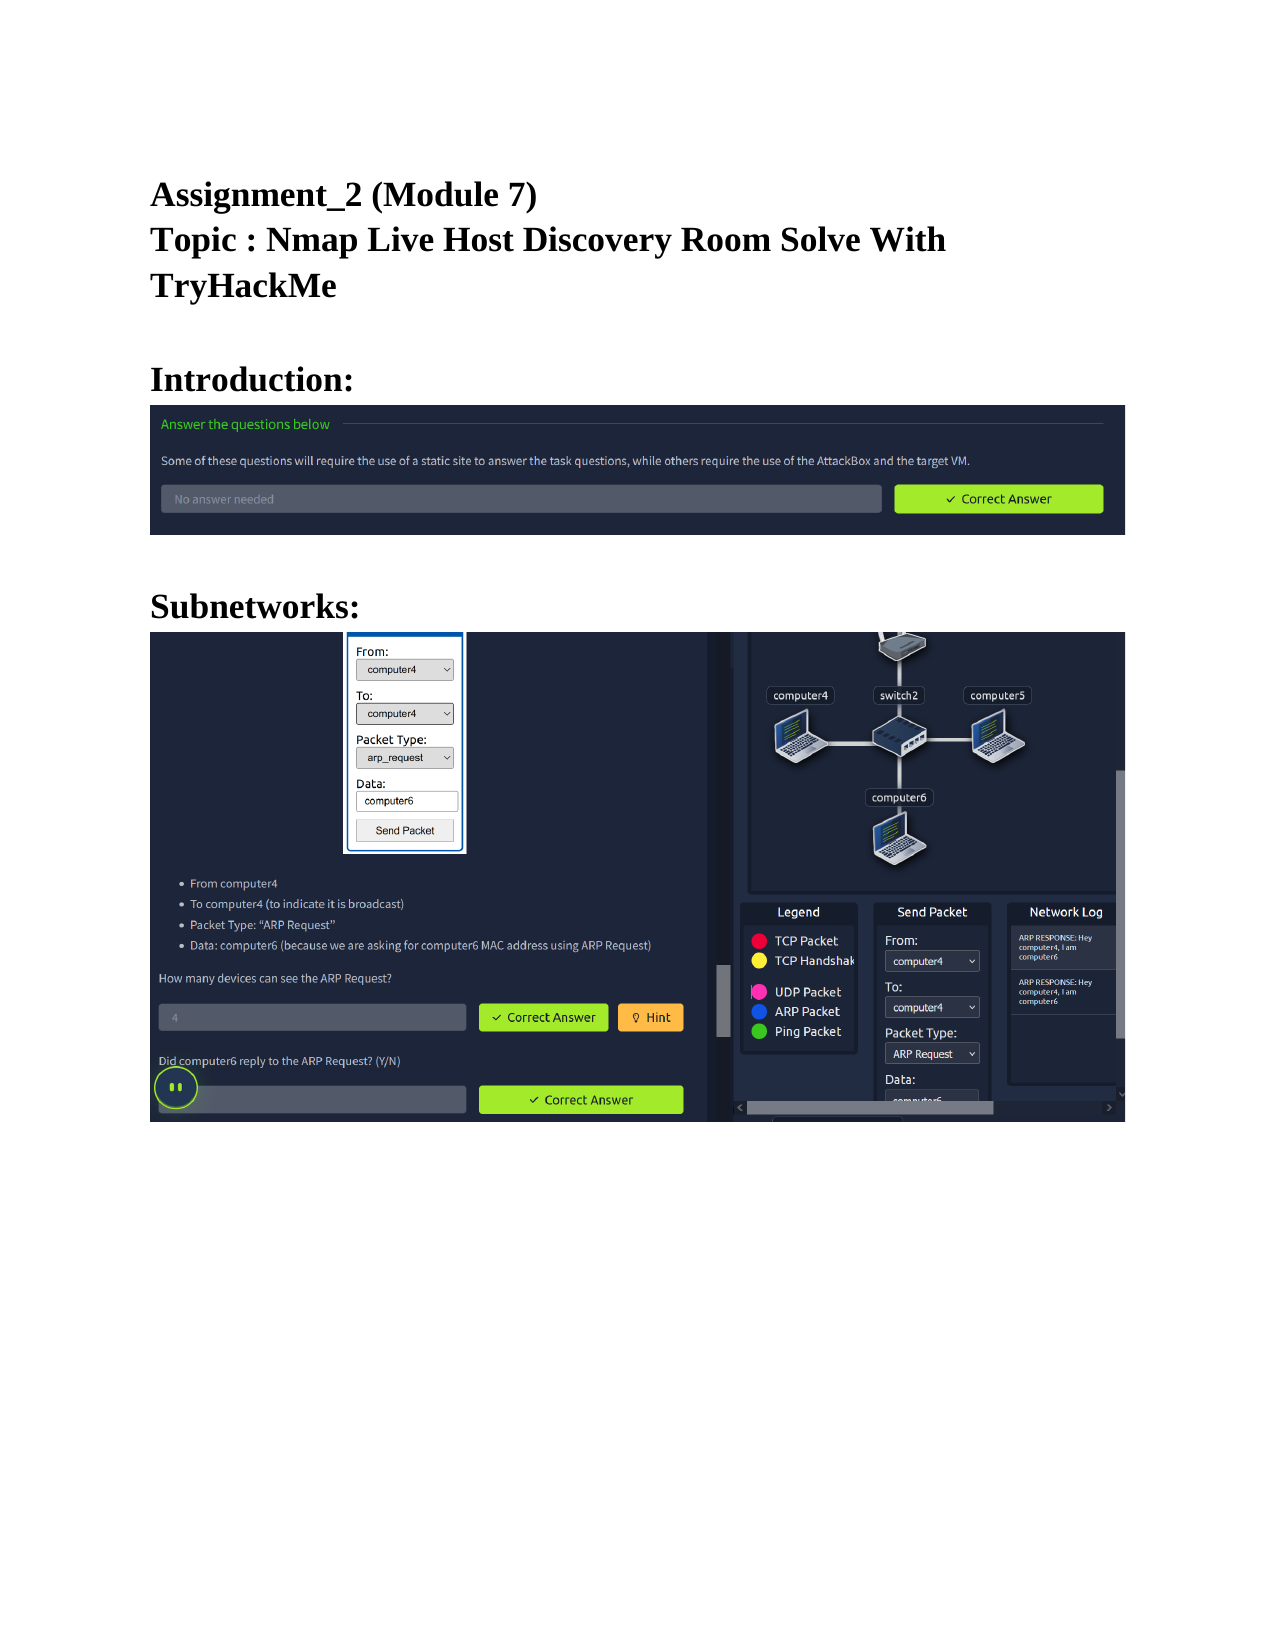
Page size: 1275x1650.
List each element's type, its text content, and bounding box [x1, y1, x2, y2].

picture [150, 632, 1125, 1122]
subtitle Assignment_2 (Module 7) [150, 173, 1125, 214]
text Topic : Nmap Live Host Discovery Room Solve With TryHackMe [150, 218, 1125, 306]
text Subnetworks: [150, 585, 1125, 626]
text Introduction: [150, 358, 1125, 399]
picture [150, 405, 1125, 535]
